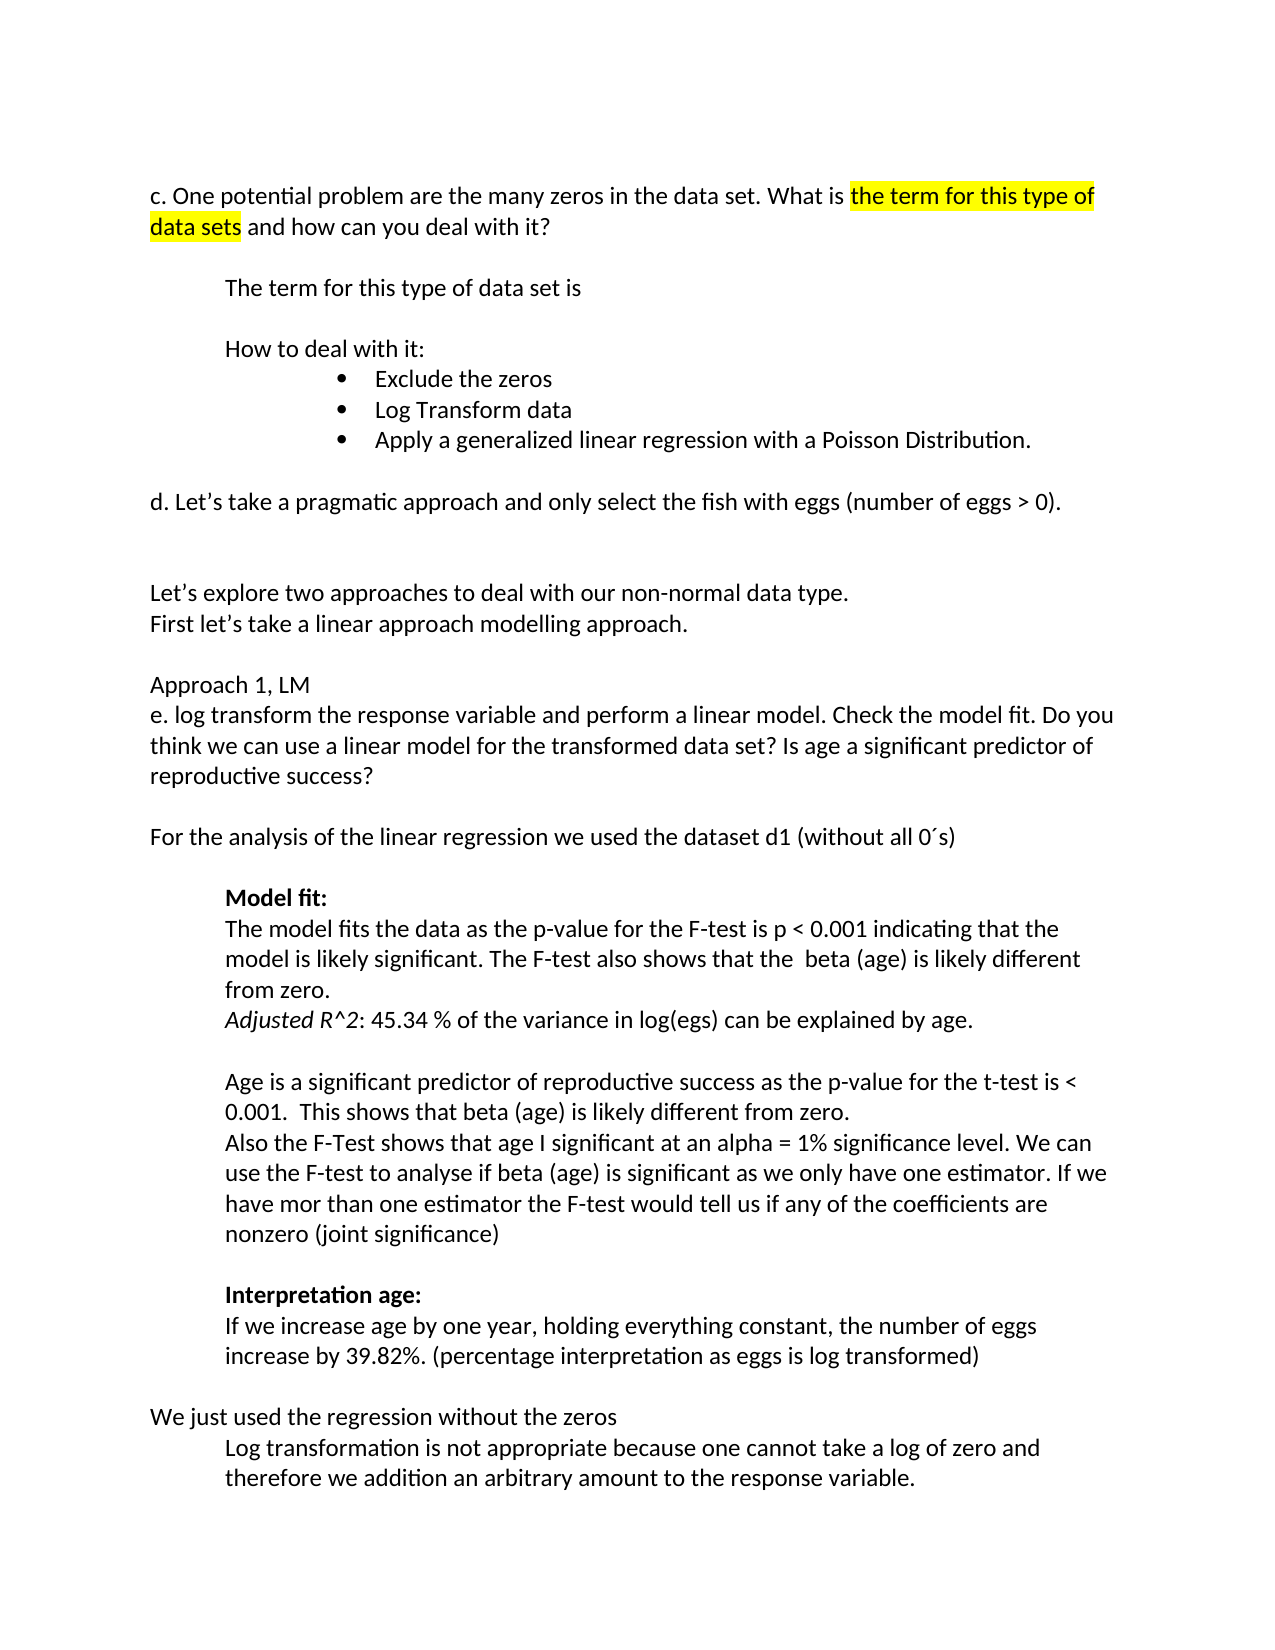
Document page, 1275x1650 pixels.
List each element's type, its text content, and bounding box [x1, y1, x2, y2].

text Let’s explore two approaches to deal with our non-normal data type. [150, 577, 1125, 608]
text Log transformation is not appropriate because one cannot take a log of zero and therefore we addition an arbitrary amount to the response variable. [225, 1432, 1125, 1493]
text The model fits the data as the p-value for the F-test is p < 0.001 indicating that the model is likely significant. The F-test also shows that the beta (age) is likely different from zero. [225, 913, 1125, 1004]
list Log Transform data [337, 394, 1125, 425]
text First let’s take a linear approach modelling approach. [150, 608, 1125, 638]
text If we increase age by one year, holding everything constant, the number of eggs increase by 39.82%. (percentage interpretation as eggs is log transformed) [225, 1310, 1125, 1371]
text Interpretation age: [150, 1279, 1125, 1310]
text The term for this type of data set is [150, 272, 1125, 303]
text c. One potential problem are the many zeros in the data set. What is the term for this type of data sets and how can you deal with it? [150, 181, 1125, 242]
text Also the F-Test shows that age I significant at an alpha = 1% significance level. We can use the F-test to analyse if beta (age) is significant as we only have one estimator. If we have mor than one estimator the F-test would tell us if any of the coefficients are nonzero (joint significance) [225, 1127, 1125, 1249]
text For the analysis of the linear regression we used the dataset d1 (without all 0´s) [150, 821, 1125, 852]
list Exclude the zeros [337, 364, 1125, 394]
text We just used the regression without the zeros [150, 1401, 1125, 1432]
text e. log transform the response variable and perform a linear model. Check the model fit. Do you think we can use a linear model for the transformed data set? Is age a significant predictor of reproductive success? [150, 699, 1125, 791]
text Age is a significant predictor of reproductive success as the p-value for the t-test is < 0.001. This shows that beta (age) is likely different from zero. [225, 1066, 1125, 1127]
text Model fit: [150, 882, 1125, 913]
text d. Let’s take a pragmatic approach and only select the fish with eggs (number of eggs > 0). [150, 486, 1125, 516]
text Approach 1, LM [150, 669, 1125, 699]
text How to deal with it: [150, 333, 1125, 364]
text Adjusted R^2: 45.34 % of the variance in log(egs) can be explained by age. [150, 1004, 1125, 1035]
list Apply a generalized linear regression with a Poisson Distribution. [337, 425, 1125, 455]
